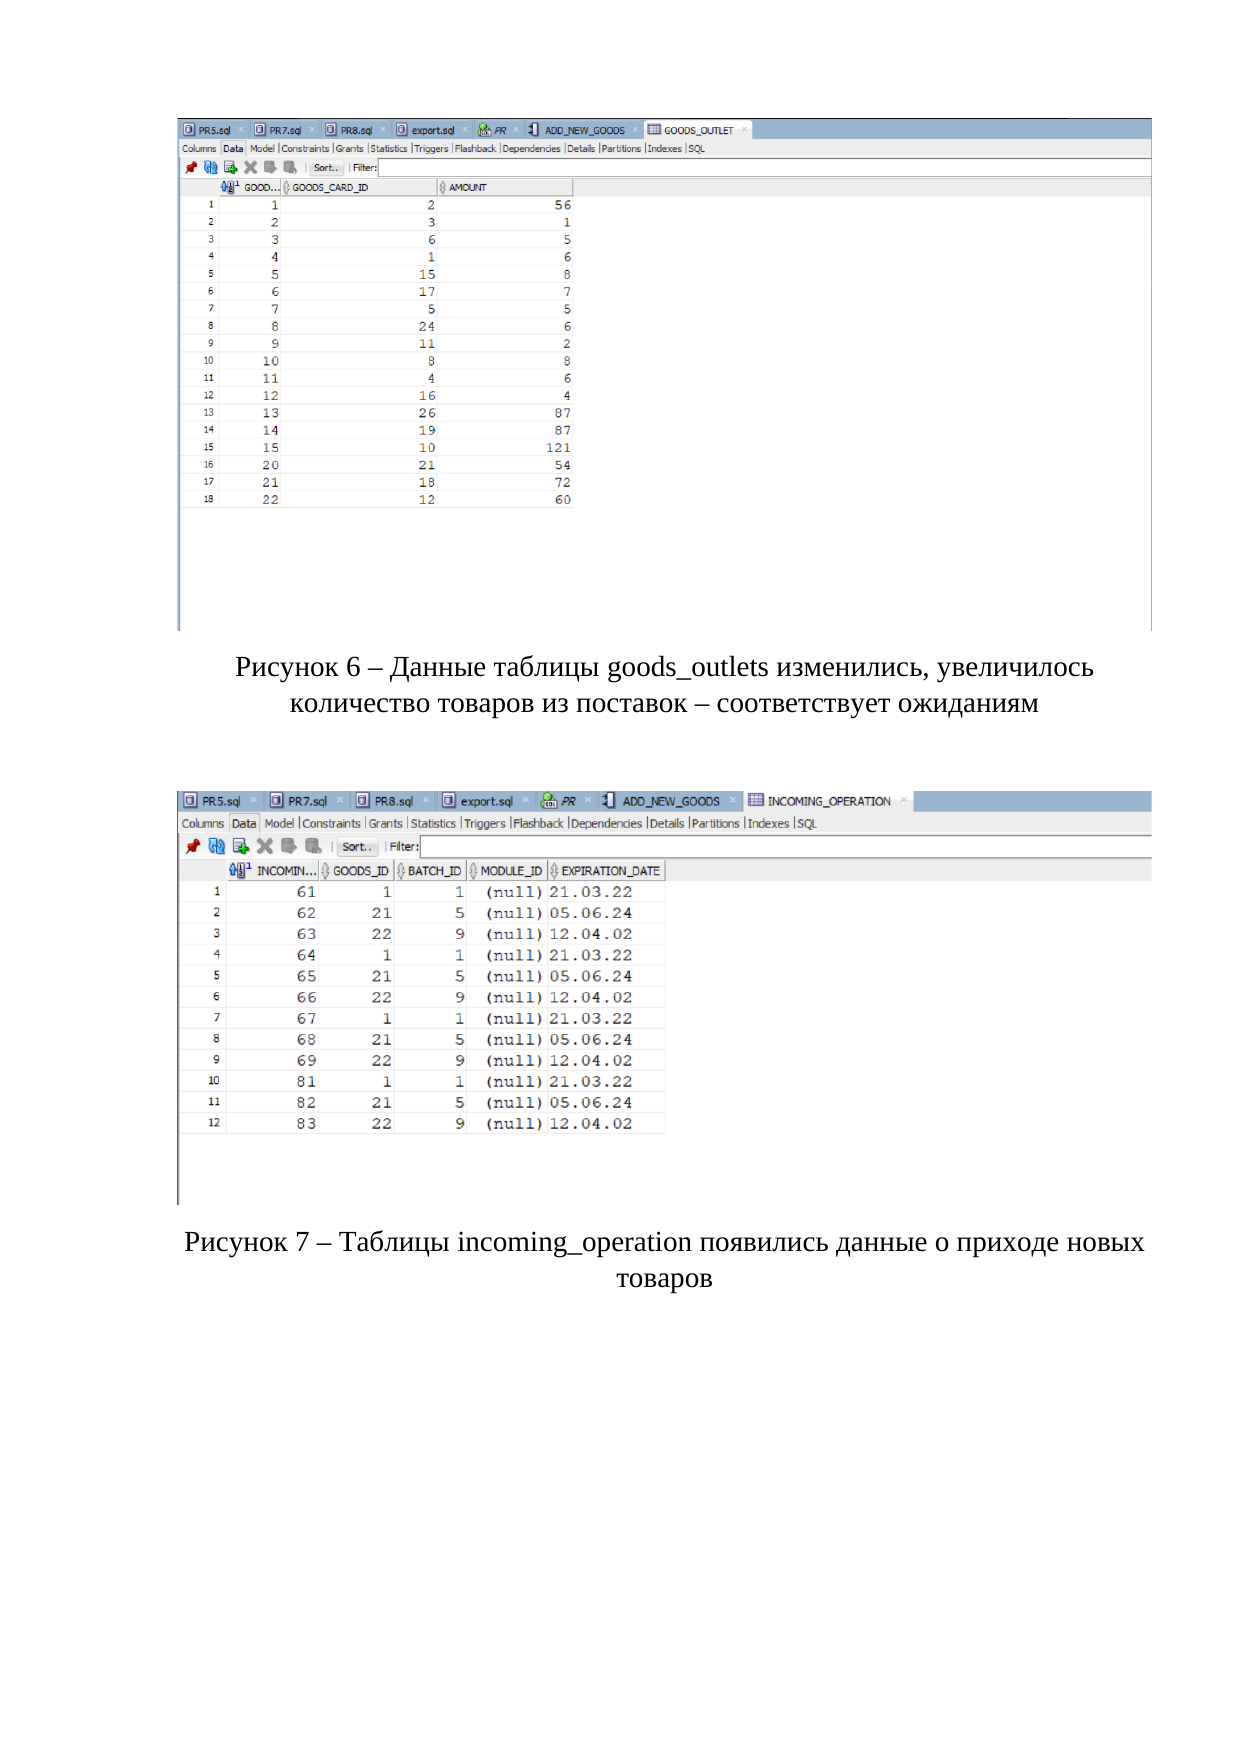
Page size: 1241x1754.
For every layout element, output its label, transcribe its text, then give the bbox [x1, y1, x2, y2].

text Рисунок 7 – Таблицы incoming_operation появились данные о приходе новых товаров [177, 1224, 1152, 1293]
picture [177, 791, 1152, 1205]
text Рисунок 6 – Данные таблицы goods_outlets изменились, увеличилось количество товаров из поставок – соответствует ожиданиям [177, 649, 1152, 719]
picture [177, 118, 1152, 631]
